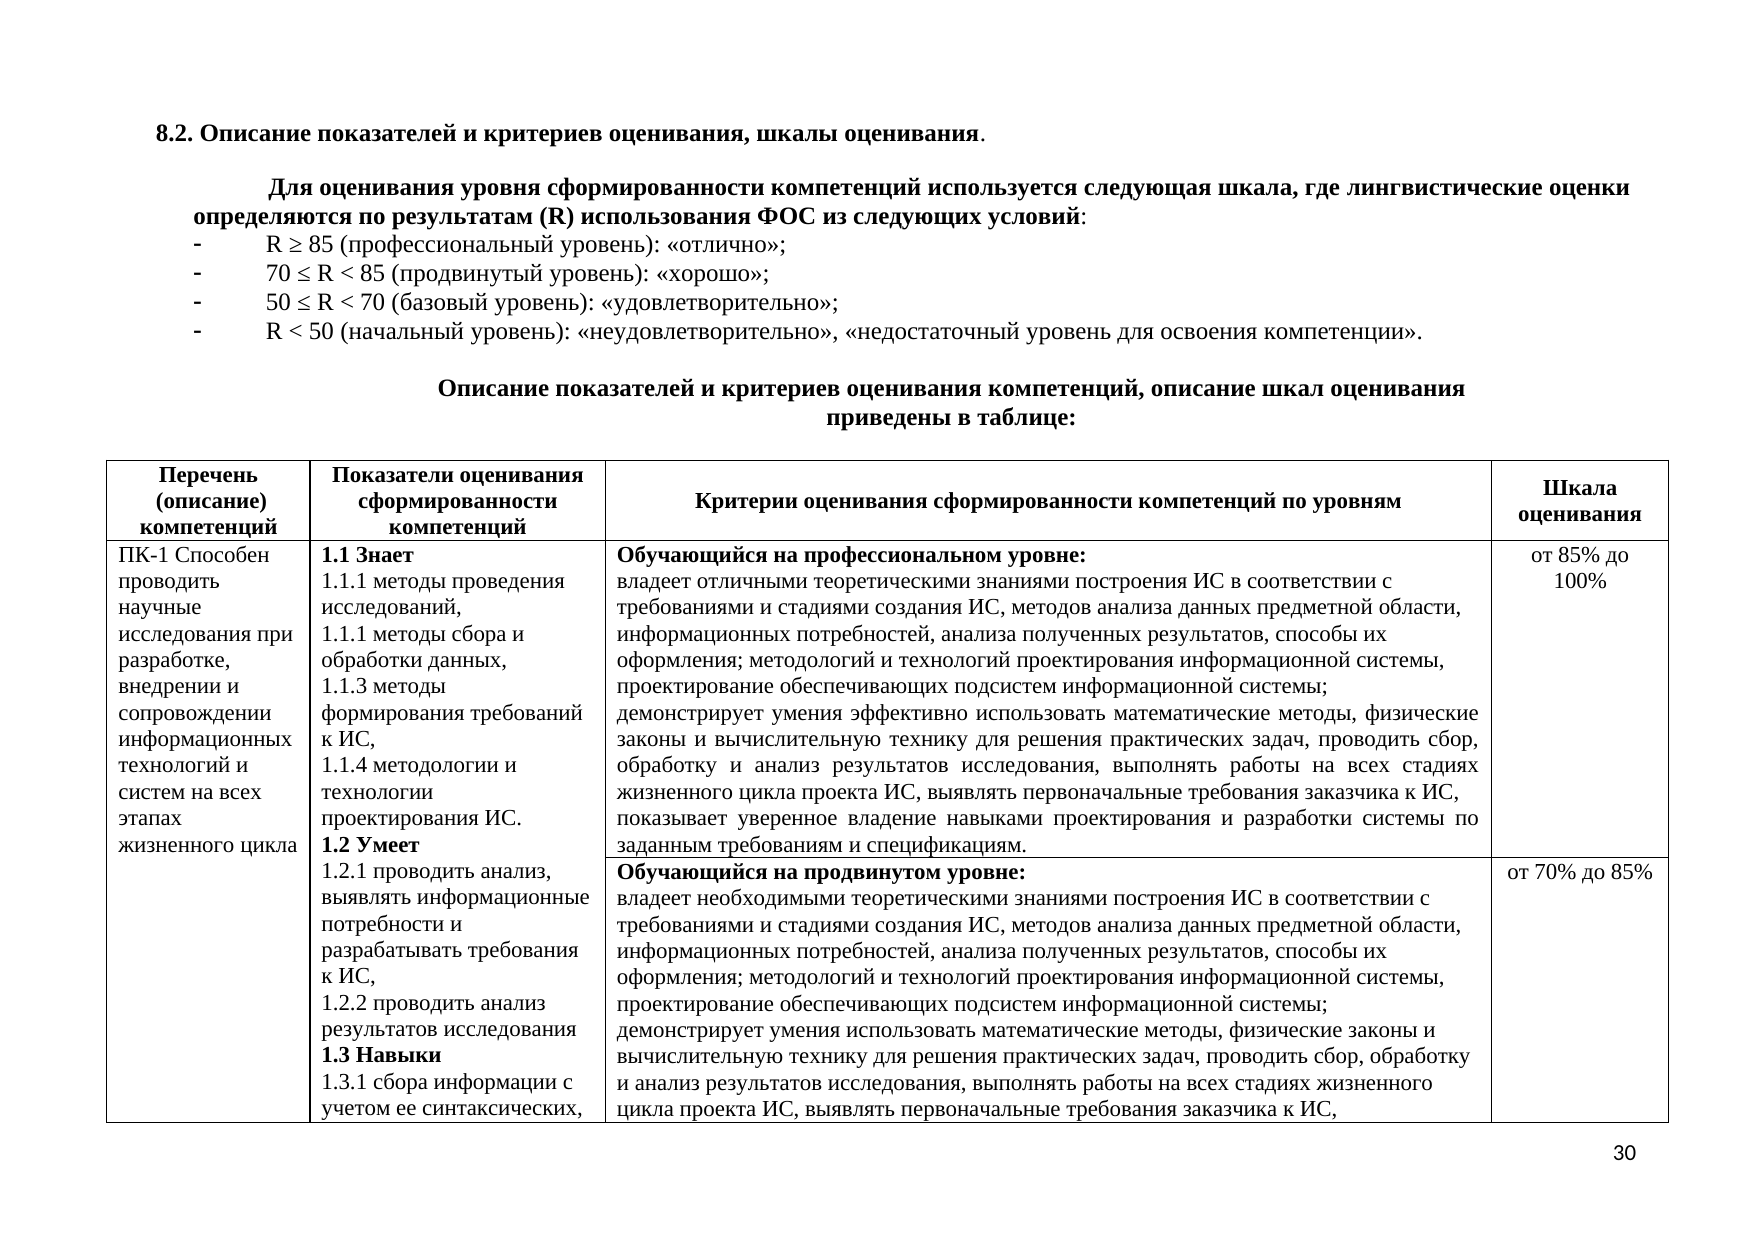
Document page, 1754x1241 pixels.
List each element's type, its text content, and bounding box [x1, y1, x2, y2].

list R < 50 (начальный уровень): «неудовлетворительно», «недостаточный уровень для освоения компетенции». [118, 316, 1636, 344]
text Описание показателей и критериев оценивания компетенций, описание шкал оценивания [193, 373, 1636, 402]
table_cell Обучающийся на профессиональном уровне: владеет отличными теоретическими знаниями построения ИС в соответствии с требованиями и стадиями создания ИС, методов анализа данных предметной области, информационных потребностей, анализа полученных результатов, способы их оформления; методологий и технологий проектирования информационной системы, проектирование обеспечивающих подсистем информационной системы; демонстрирует умения эффективно использовать математические методы, физические законы и вычислительную технику для решения практических задач, проводить сбор, обработку и анализ результатов исследования, выполнять работы на всех стадиях жизненного цикла проекта ИС, выявлять первоначальные требования заказчика к ИС, показывает уверенное владение навыками проектирования и разработки системы по заданным требованиям и спецификациям. [606, 541, 1491, 857]
table_header Перечень (описание) компетенций [107, 461, 309, 540]
table_cell от 85% до 100% [1492, 541, 1668, 857]
table_cell от 70% до 85% [1492, 858, 1668, 1122]
table_cell ПК-1 Способен проводить научные исследования при разработке, внедрении и сопровождении информационных технологий и систем на всех этапах жизненного цикла [107, 541, 309, 1122]
list R ≥ 85 (профессиональный уровень): «отлично»; [118, 229, 1636, 258]
table_header Шкала оценивания [1492, 461, 1668, 540]
list 70 ≤ R < 85 (продвинутый уровень): «хорошо»; [118, 258, 1636, 287]
text Для оценивания уровня сформированности компетенций используется следующая шкала, где лингвистические оценки определяются по результатам (R) использования ФОС из следующих условий: [193, 172, 1636, 229]
list 8.2. Описание показателей и критериев оценивания, шкалы оценивания. [156, 118, 1636, 147]
table_header Критерии оценивания сформированности компетенций по уровням [606, 461, 1491, 540]
text приведены в таблице: [193, 402, 1636, 431]
table_cell 1.1 Знает 1.1.1 методы проведения исследований, 1.1.1 методы сбора и обработки данных, 1.1.3 методы формирования требований к ИС, 1.1.4 методологии и технологии проектирования ИС. 1.2 Умеет 1.2.1 проводить анализ, выявлять информационные потребности и разрабатывать требования к ИС, 1.2.2 проводить анализ результатов исследования 1.3 Навыки 1.3.1 сбора информации с учетом ее синтаксических, семантических и прагматических аспектов, 1.3.2 подготовки информации к обработке, обработка информации и ее анализ, подготовка результатов исследования [311, 541, 605, 1122]
list 50 ≤ R < 70 (базовый уровень): «удовлетворительно»; [118, 287, 1636, 316]
table_header Показатели оценивания сформированности компетенций [311, 461, 605, 540]
